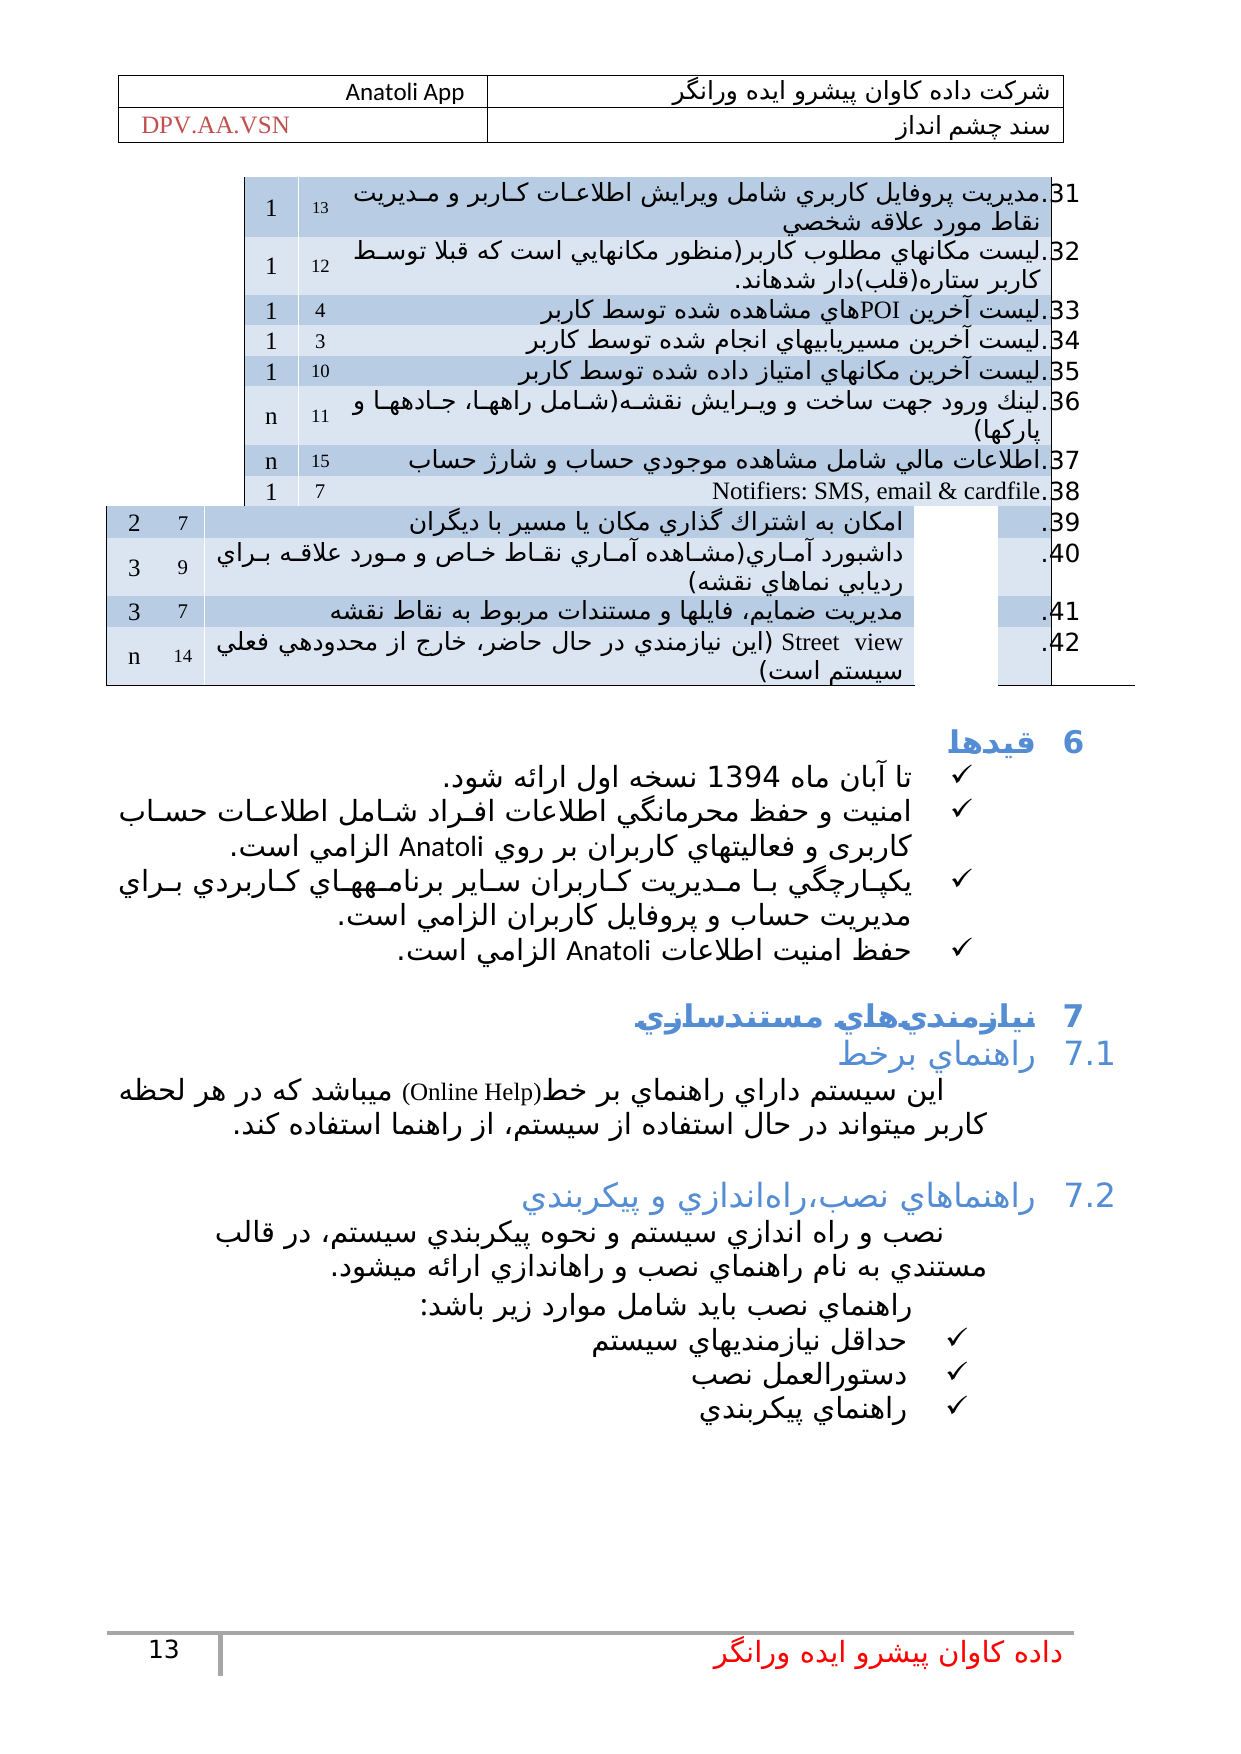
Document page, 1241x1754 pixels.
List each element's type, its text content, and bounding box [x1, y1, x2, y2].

table_cell 10 [299, 356, 342, 386]
list دستورالعمل نصب [118, 1357, 945, 1391]
table_cell [998, 596, 1051, 627]
table_cell n [245, 386, 298, 445]
table_cell ليست آخرين مكانهاي امتياز داده شده توسط كاربر [342, 356, 1051, 386]
table_cell 1 [245, 325, 298, 356]
subtitle قيدها [118, 724, 1063, 761]
table_cell مديريت ضمايم، فايلها و مستندات مربوط به نقاط نقشه [205, 596, 914, 627]
table_cell 13 [299, 177, 342, 237]
table_cell 1 [245, 295, 298, 325]
table_cell 2 [107, 506, 161, 538]
table_cell 1 [245, 177, 298, 237]
table_cell 4 [299, 295, 342, 325]
table_cell [998, 538, 1051, 596]
subtitle راهنماي برخط [118, 1034, 1063, 1073]
table_cell 9 [161, 538, 204, 596]
table_cell ليست آخرين POIهاي مشاهده شده توسط كاربر [342, 295, 1051, 325]
table_cell ليست مكانهاي مطلوب كاربر(منظور مكانهايي است كه قبلا توسط كاربر ستاره(قلب)دار شدهاند. [342, 237, 1051, 295]
list راهنماي پيکربندي [118, 1391, 945, 1425]
table_cell 12 [299, 237, 342, 295]
list يكپارچگي با مديريت كاربران ساير برنامههاي كاربردي براي مديريت حساب و پروفايل كاربران الزامي است. [118, 864, 949, 932]
table_cell 14 [161, 627, 204, 685]
table_cell 1 [245, 476, 298, 506]
table_cell داشبورد آماري(مشاهده آماري نقاط خاص و مورد علاقه براي رديابي نماهاي نقشه) [205, 538, 914, 596]
subtitle راهنماهاي نصب،راه‌اندازي و پيكربندي [118, 1177, 1063, 1216]
table_cell لينك ورود جهت ساخت و ويرايش نقشه(شامل راهها، جادهها و پاركها) [342, 386, 1051, 445]
table_cell [998, 627, 1051, 685]
table_cell اطلاعات مالي شامل مشاهده موجودي حساب و شارژ حساب [342, 445, 1051, 476]
list حداقل نيازمنديهاي سيستم [118, 1323, 945, 1357]
table_cell Street view (اين نيازمندي در حال حاضر، خارج از محدودهي فعلي سيستم است) [205, 627, 914, 685]
list امنيت و حفظ محرمانگي اطلاعات افراد شامل اطلاعات حساب کاربری و فعاليتهاي كاربران بر روي Anatoli الزامي است. [118, 794, 949, 864]
table_cell امكان به اشتراك گذاري مكان يا مسير با ديگران [205, 506, 914, 538]
table_cell 1 [245, 237, 298, 295]
table_cell 7 [299, 476, 342, 506]
table_cell مديريت پروفايل كاربري شامل ويرايش اطلاعات كاربر و مديريت نقاط مورد علاقه شخصي [342, 177, 1051, 237]
text اين سيستم داراي راهنماي بر خط(Online Help) مي‏باشد كه در هر لحظه كاربر مي‏تواند در حال استفاده از سيستم، از راهنما استفاده كند. [118, 1073, 988, 1141]
table_cell 3 [299, 325, 342, 356]
table_cell Notifiers: SMS, email & cardfile [342, 476, 1051, 506]
text راهنماي نصب بايد شامل موارد زير باشد: [118, 1284, 1063, 1323]
table_cell 3 [107, 596, 161, 627]
table_cell n [107, 627, 161, 685]
table_cell ليست آخرين مسيريابيهاي انجام شده توسط كاربر [342, 325, 1051, 356]
table_cell 7 [161, 596, 204, 627]
table_cell 7 [161, 506, 204, 538]
list تا آبان ماه 1394 نسخه اول ارائه شود. [118, 761, 949, 794]
text نصب و راه اندازي سيستم و نحوه پيكربندي سيستم، در قالب مستندي به نام راهنماي نصب و راه‏اندازي ارائه مي‏شود. [118, 1216, 988, 1284]
table_cell 1 [245, 356, 298, 386]
table_cell 11 [299, 386, 342, 445]
table_cell [998, 506, 1051, 538]
table_cell 3 [107, 538, 161, 596]
table_cell 15 [299, 445, 342, 476]
subtitle نيازمندي‌هاي مستندسازي [118, 998, 1063, 1034]
list حفظ امنيت اطلاعات Anatoli الزامي است. [118, 932, 949, 968]
table_cell n [245, 445, 298, 476]
